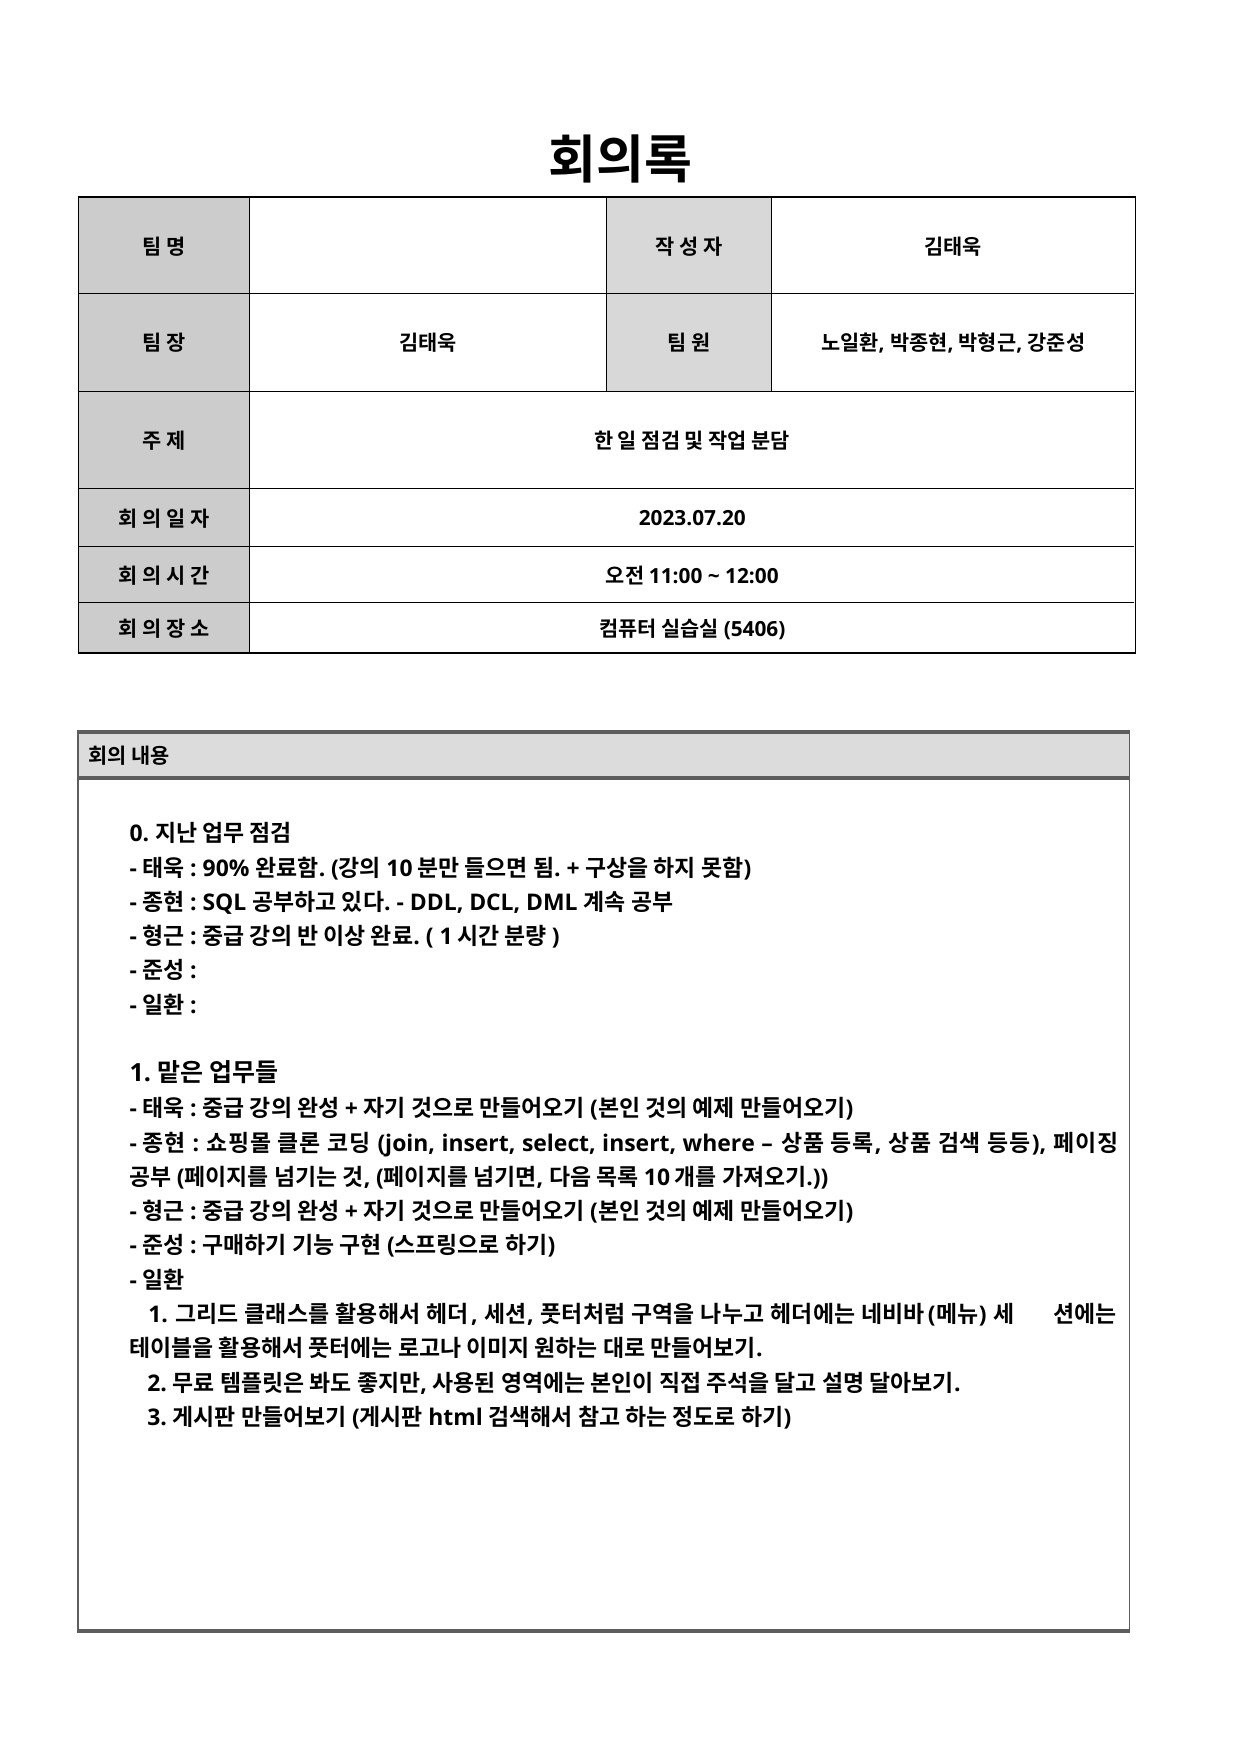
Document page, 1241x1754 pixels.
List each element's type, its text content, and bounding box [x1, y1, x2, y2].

table_cell 팀 원 [607, 294, 771, 391]
table_header 작 성 자 [607, 198, 771, 293]
table_cell 2023.07.20 [250, 488, 1135, 546]
table_cell 회 의 시 간 [79, 547, 249, 602]
table_header [250, 198, 606, 293]
table_header 회의 내용 [79, 734, 1129, 776]
table_cell 회 의 장 소 [79, 603, 249, 652]
table_cell 오전 11:00 ~ 12:00 [250, 546, 1135, 602]
table_cell 노일환, 박종현, 박형근, 강준성 [772, 293, 1135, 391]
table_cell 한 일 점검 및 작업 분담 [250, 391, 1135, 488]
table_cell 회 의 일 자 [79, 489, 249, 546]
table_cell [79, 780, 1129, 1629]
table_header 김태욱 [772, 198, 1135, 293]
table_header 팀 명 [79, 198, 249, 293]
table_cell 김태욱 [250, 294, 606, 391]
table_cell 팀 장 [79, 294, 249, 391]
text 회의록 [88, 118, 1152, 193]
table_cell 주 제 [79, 392, 249, 488]
table_cell 컴퓨터 실습실 (5406) [250, 602, 1135, 652]
